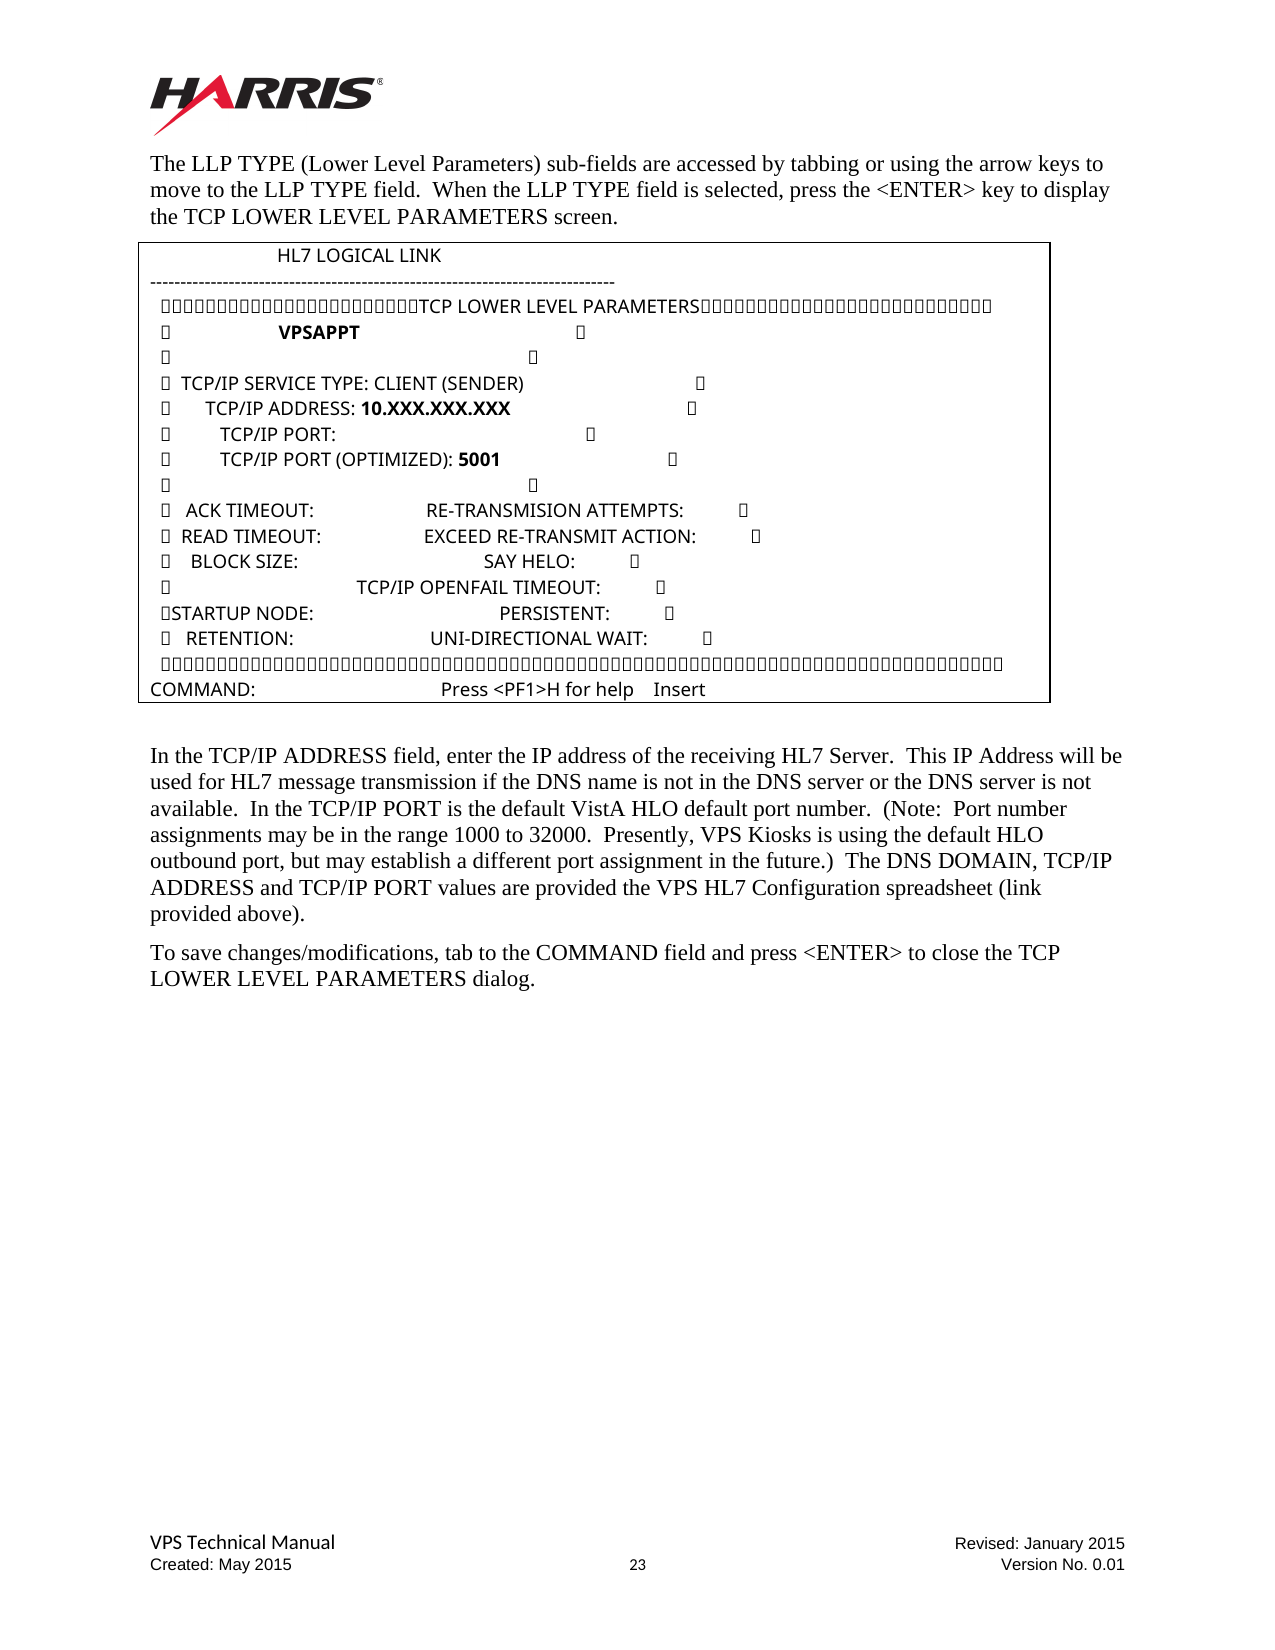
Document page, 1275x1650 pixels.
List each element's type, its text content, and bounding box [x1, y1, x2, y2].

text To save changes/modifications, tab to the COMMAND field and press <ENTER> to close the TCP LOWER LEVEL PARAMETERS dialog. [150, 939, 1125, 992]
picture [150, 75, 384, 136]
text In the TCP/IP ADDRESS field, enter the IP address of the receiving HL7 Server. This IP Address will be used for HL7 message transmission if the DNS name is not in the DNS server or the DNS server is not available. In the TCP/IP PORT is the default VistA HLO default port number. (Note: Port number assignments may be in the range 1000 to 32000. Presently, VPS Kiosks is using the default HLO outbound port, but may establish a different port assignment in the future.) The DNS DOMAIN, TCP/IP ADDRESS and TCP/IP PORT values are provided the VPS HL7 Configuration spreadsheet (link provided above). [150, 742, 1125, 926]
text The LLP TYPE (Lower Level Parameters) sub-fields are accessed by tabbing or using the arrow keys to move to the LLP TYPE field. When the LLP TYPE field is selected, press the <ENTER> key to display the TCP LOWER LEVEL PARAMETERS screen. [150, 150, 1125, 229]
table_header HL7 LOGICAL LINK ----------------------------------------------------------------------------- TCP LOWER LEVEL PARAMETERS  VPSAPPT     TCP/IP SERVICE TYPE: CLIENT (SENDER)   TCP/IP ADDRESS: 10.XXX.XXX.XXX   TCP/IP PORT:   TCP/IP PORT (OPTIMIZED): 5001     ACK TIMEOUT: RE-TRANSMISION ATTEMPTS:   READ TIMEOUT: EXCEED RE-TRANSMIT ACTION:   BLOCK SIZE: SAY HELO:   TCP/IP OPENFAIL TIMEOUT:  STARTUP NODE: PERSISTENT:   RETENTION: UNI-DIRECTIONAL WAIT:   COMMAND: Press <PF1>H for help Insert [139, 243, 1049, 702]
